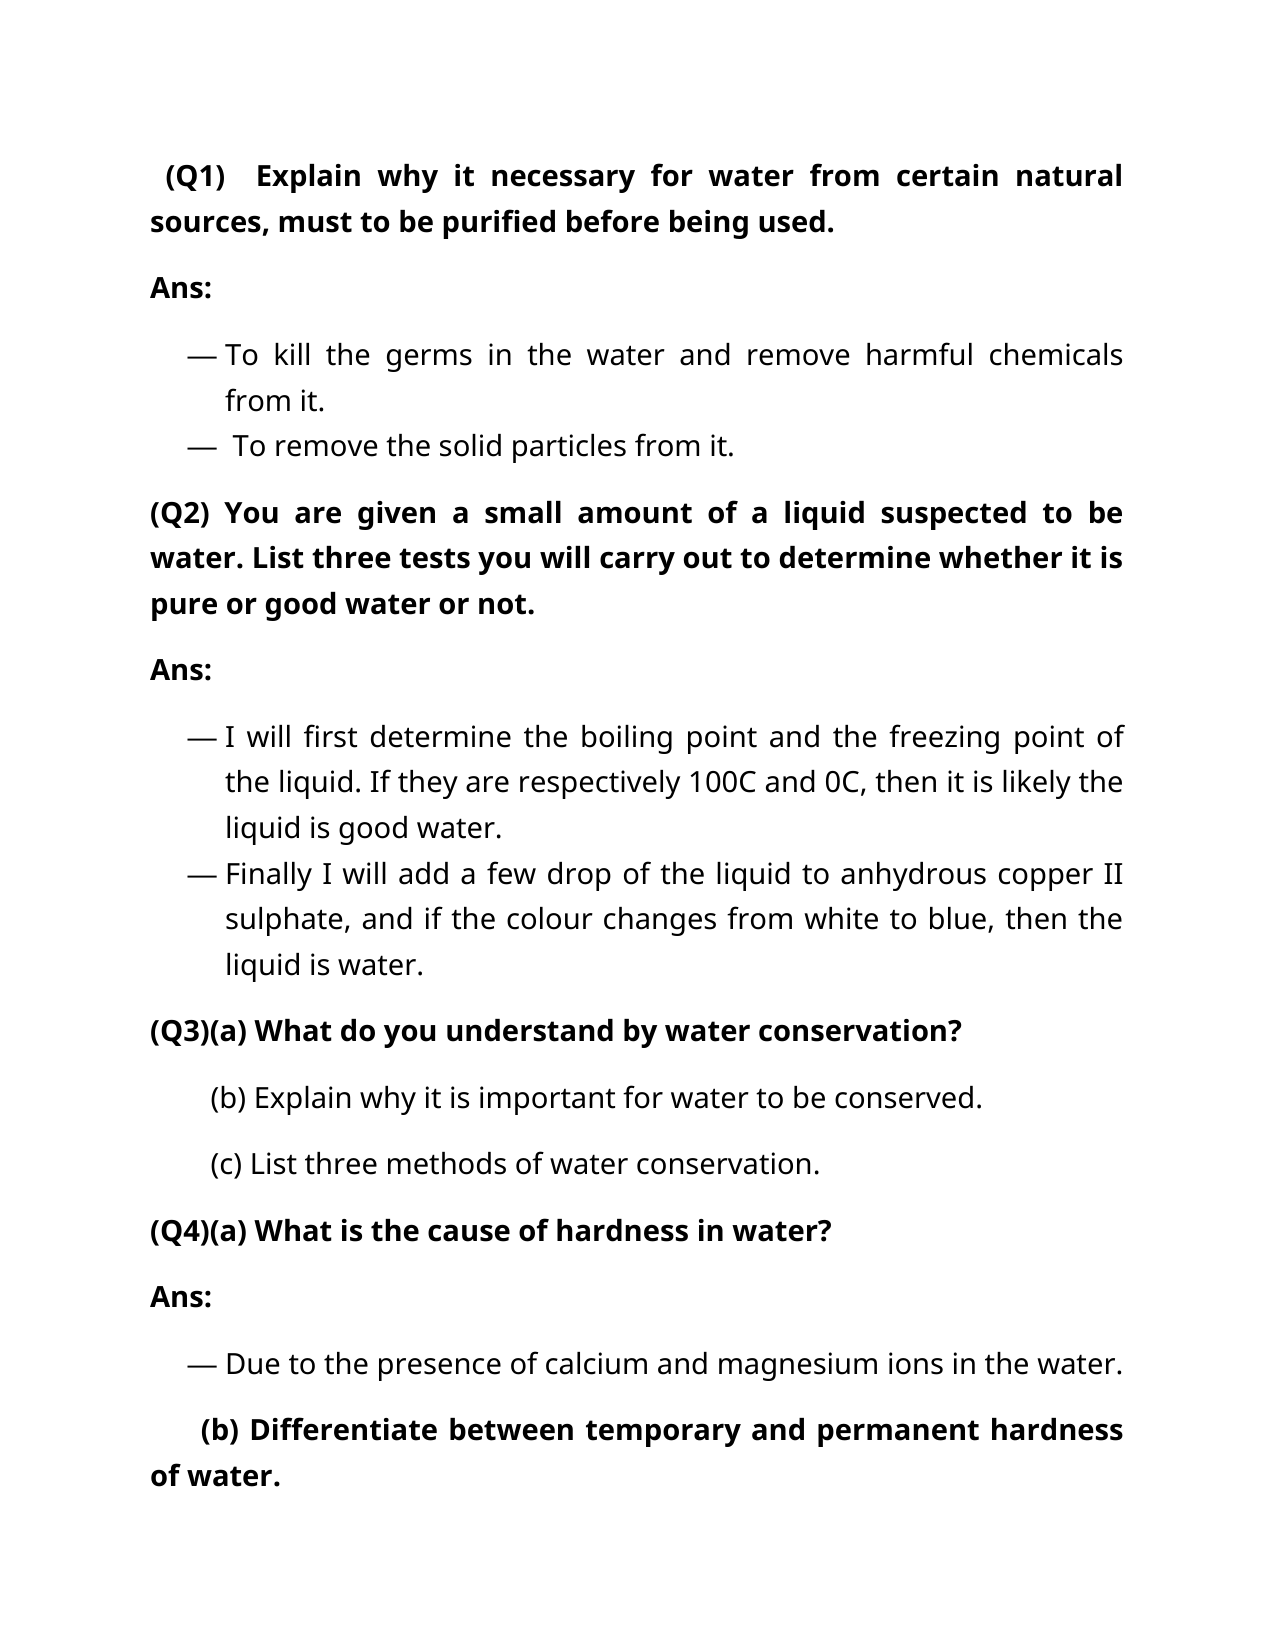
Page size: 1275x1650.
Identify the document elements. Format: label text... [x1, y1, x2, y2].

text (Q1) Explain why it necessary for water from certain natural sources, must to be purified before being used. [150, 156, 1125, 241]
text (Q4)(a) What is the cause of hardness in water? [150, 1210, 1125, 1250]
text (Q2) You are given a small amount of a liquid suspected to be water. List three tests you will carry out to determine whether it is pure or good water or not. [150, 492, 1125, 623]
text (b) Explain why it is important for water to be conserved. [150, 1077, 1125, 1117]
text (c) List three methods of water conservation. [150, 1144, 1125, 1183]
text Ans: [150, 1277, 1125, 1316]
list Finally I will add a few drop of the liquid to anhydrous copper II sulphate, and if the colour changes from white to blue, then the liquid is water. [187, 853, 1125, 984]
text (Q3)(a) What do you understand by water conservation? [150, 1011, 1125, 1050]
text Ans: [150, 650, 1125, 689]
list I will first determine the boiling point and the freezing point of the liquid. If they are respectively 100C and 0C, then it is likely the liquid is good water. [187, 716, 1125, 847]
list To kill the germs in the water and remove harmful chemicals from it. [187, 334, 1125, 419]
text (b) Differentiate between temporary and permanent hardness of water. [150, 1409, 1125, 1495]
list Due to the presence of calcium and magnesium ions in the water. [187, 1343, 1125, 1383]
text Ans: [150, 268, 1125, 307]
list To remove the solid particles from it. [187, 426, 1125, 465]
